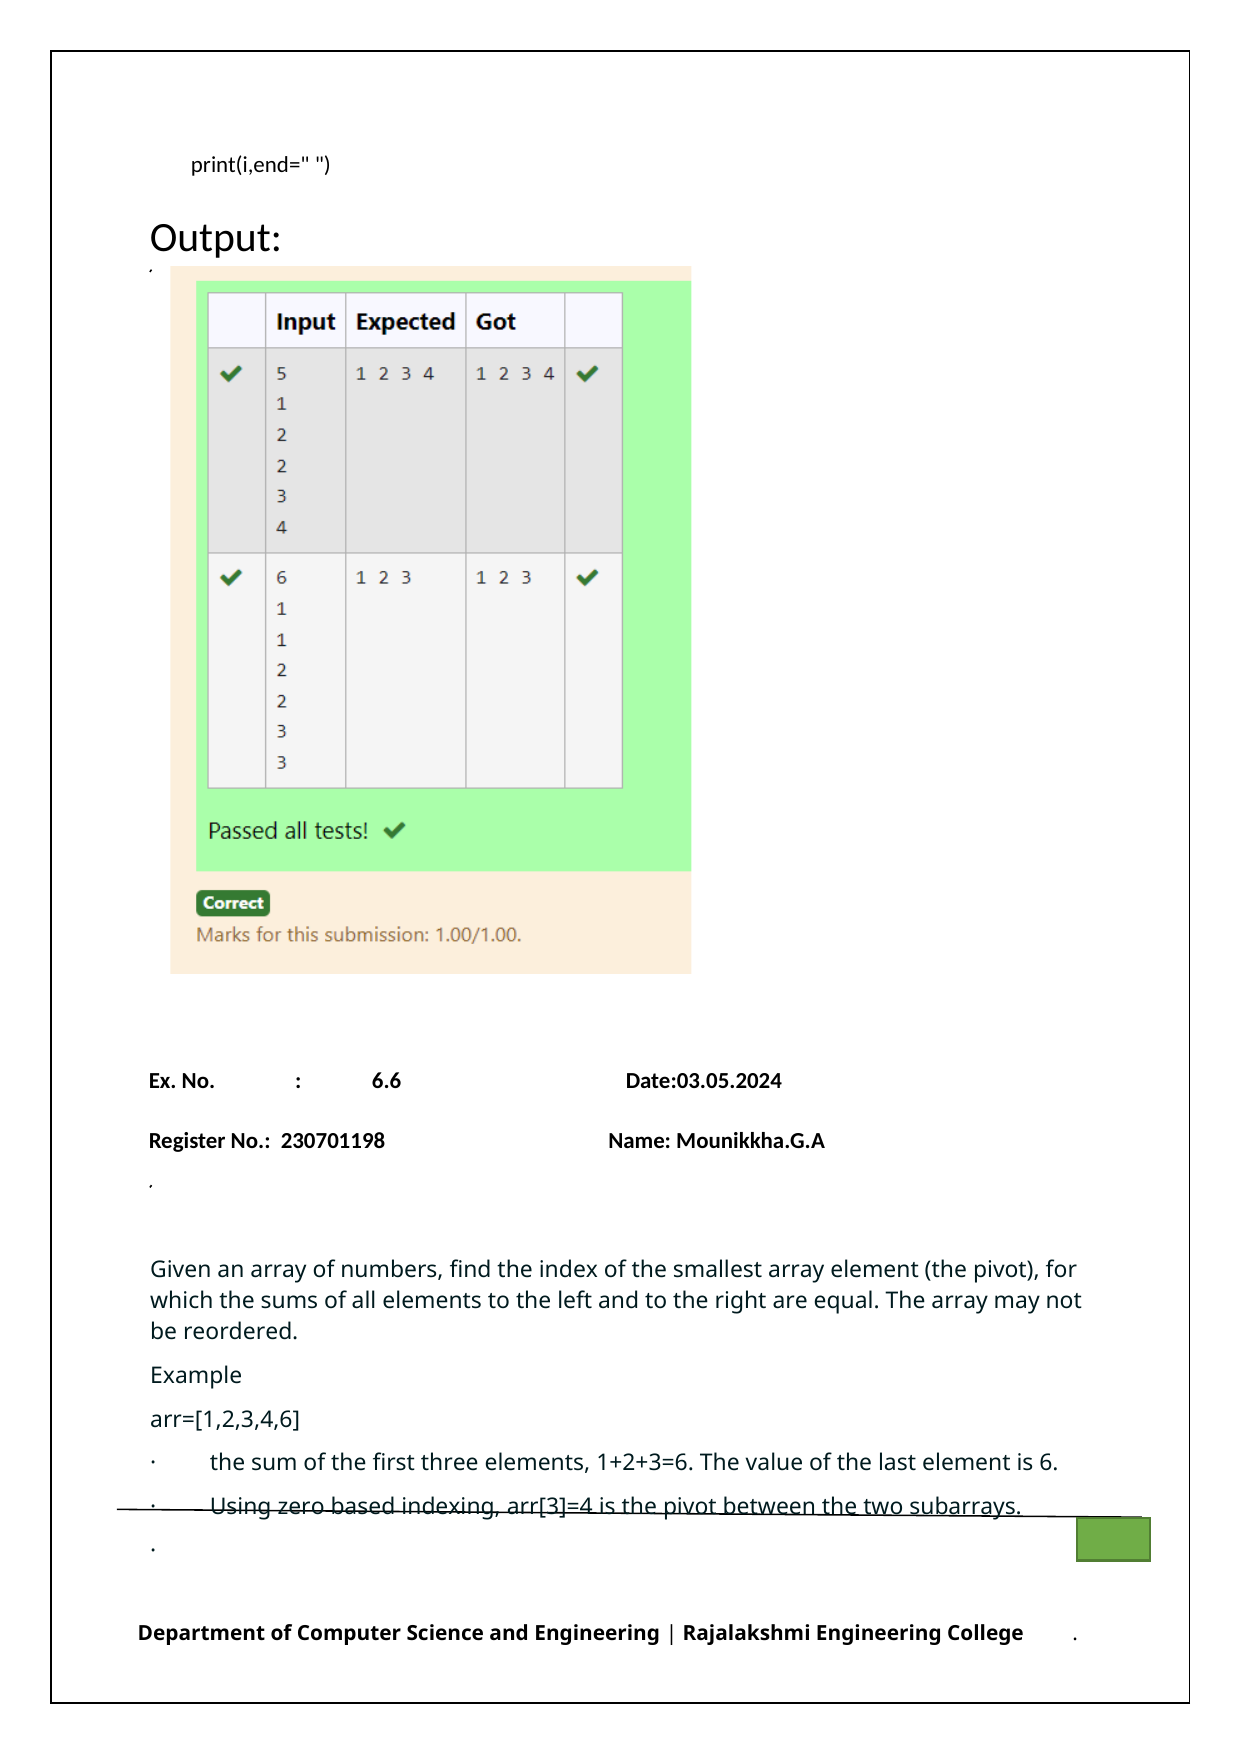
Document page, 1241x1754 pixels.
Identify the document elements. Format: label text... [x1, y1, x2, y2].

text Example [150, 1359, 1090, 1390]
text Output: [149, 211, 1090, 262]
text · the sum of the first three elements, 1+2+3=6. The value of the last element is 6. [150, 1446, 1090, 1477]
picture [170, 266, 692, 974]
text · [150, 1534, 1090, 1565]
text print(i,end=" ") [149, 150, 1090, 178]
text Ex. No. : 6.6 Date:03.05.2024 [148, 1066, 1090, 1094]
text Given an array of numbers, find the index of the smallest array element (the pivot), for which the sums of all elements to the left and to the right are equal. The array may not be reordered. [150, 1252, 1090, 1346]
text Register No.: 230701198 Name: Mounikkha.G.A [148, 1126, 1090, 1154]
text arr=[1,2,3,4,6] [150, 1402, 1090, 1434]
text · Using zero based indexing, arr[3]=4 is the pivot between the two subarrays. [150, 1490, 1090, 1521]
